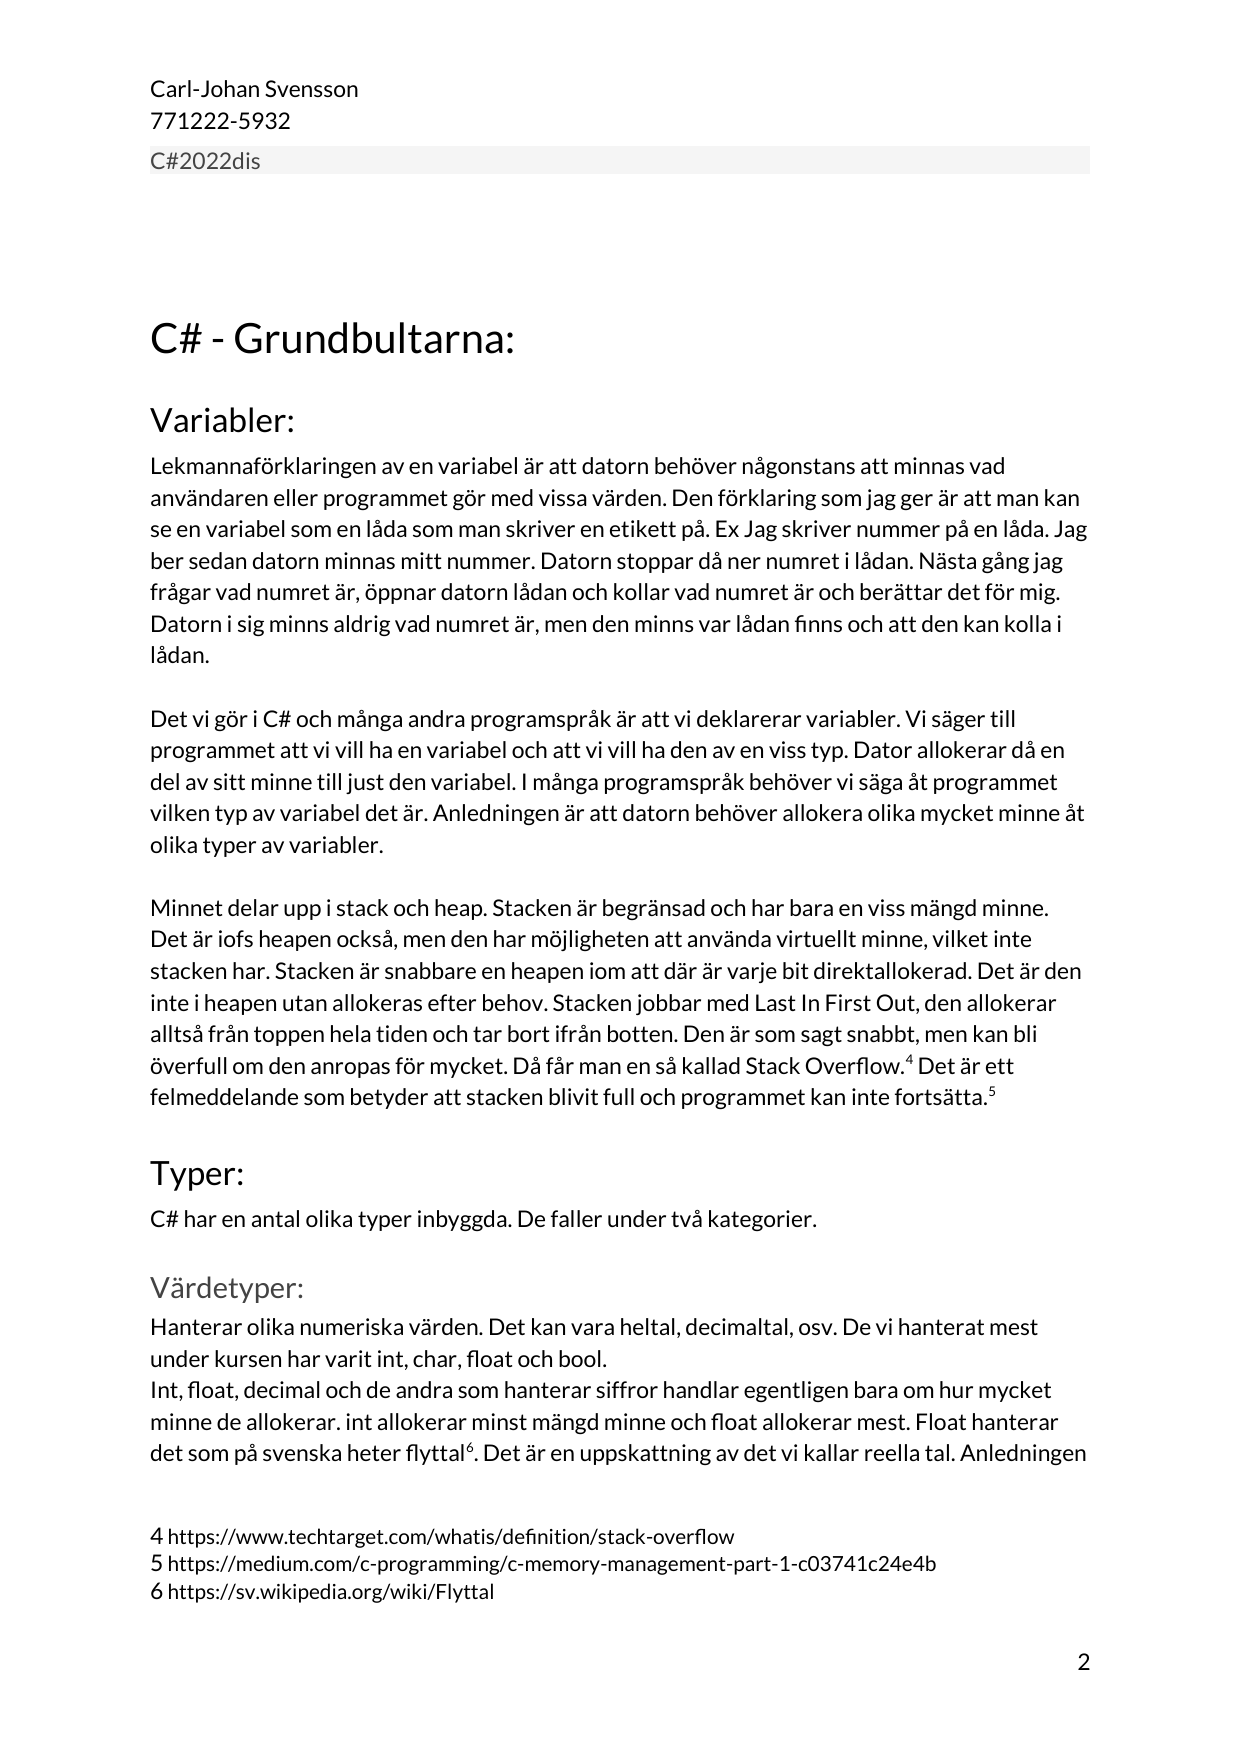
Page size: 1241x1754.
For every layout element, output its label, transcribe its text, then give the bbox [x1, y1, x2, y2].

subtitle Typer: [150, 1152, 1090, 1192]
subtitle Värdetyper: [150, 1269, 1090, 1304]
subtitle C# - Grundbultarna: [150, 312, 1090, 362]
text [150, 1376, 1090, 1467]
text Det vi gör i C# och många andra programspråk är att vi deklarerar variabler. Vi säger till programmet att vi vill ha en variabel och att vi vill ha den av en viss typ. Dator allokerar då en del av sitt minne till just den variabel. I många programspråk behöver vi säga åt programmet vilken typ av variabel det är. Anledningen är att datorn behöver allokera olika mycket minne åt olika typer av variabler. [150, 704, 1090, 858]
subtitle Variabler: [150, 399, 1090, 439]
text Lekmannaförklaringen av en variabel är att datorn behöver någonstans att minnas vad användaren eller programmet gör med vissa värden. Den förklaring som jag ger är att man kan se en variabel som en låda som man skriver en etikett på. Ex Jag skriver nummer på en låda. Jag ber sedan datorn minnas mitt nummer. Datorn stoppar då ner numret i lådan. Nästa gång jag frågar vad numret är, öppnar datorn lådan och kollar vad numret är och berättar det för mig. Datorn i sig minns aldrig vad numret är, men den minns var lådan finns och att den kan kolla i lådan. [150, 452, 1090, 669]
text C# har en antal olika typer inbyggda. De faller under två kategorier. [150, 1205, 1090, 1232]
text Hanterar olika numeriska värden. Det kan vara heltal, decimaltal, osv. De vi hanterat mest under kursen har varit int, char, float och bool. [150, 1313, 1090, 1372]
text Minnet delar upp i stack och heap. Stacken är begränsad och har bara en viss mängd minne. Det är iofs heapen också, men den har möjligheten att använda virtuellt minne, vilket inte stacken har. Stacken är snabbare en heapen iom att där är varje bit direktallokerad. Det är den inte i heapen utan allokeras efter behov. Stacken jobbar med Last In First Out, den allokerar alltså från toppen hela tiden och tar bort ifrån botten. Den är som sagt snabbt, men kan bli överfull om den anropas för mycket. Då får man en så kallad Stack Overflow. Det är ett felmeddelande som betyder att stacken blivit full och programmet kan inte fortsätta. [150, 894, 1090, 1111]
